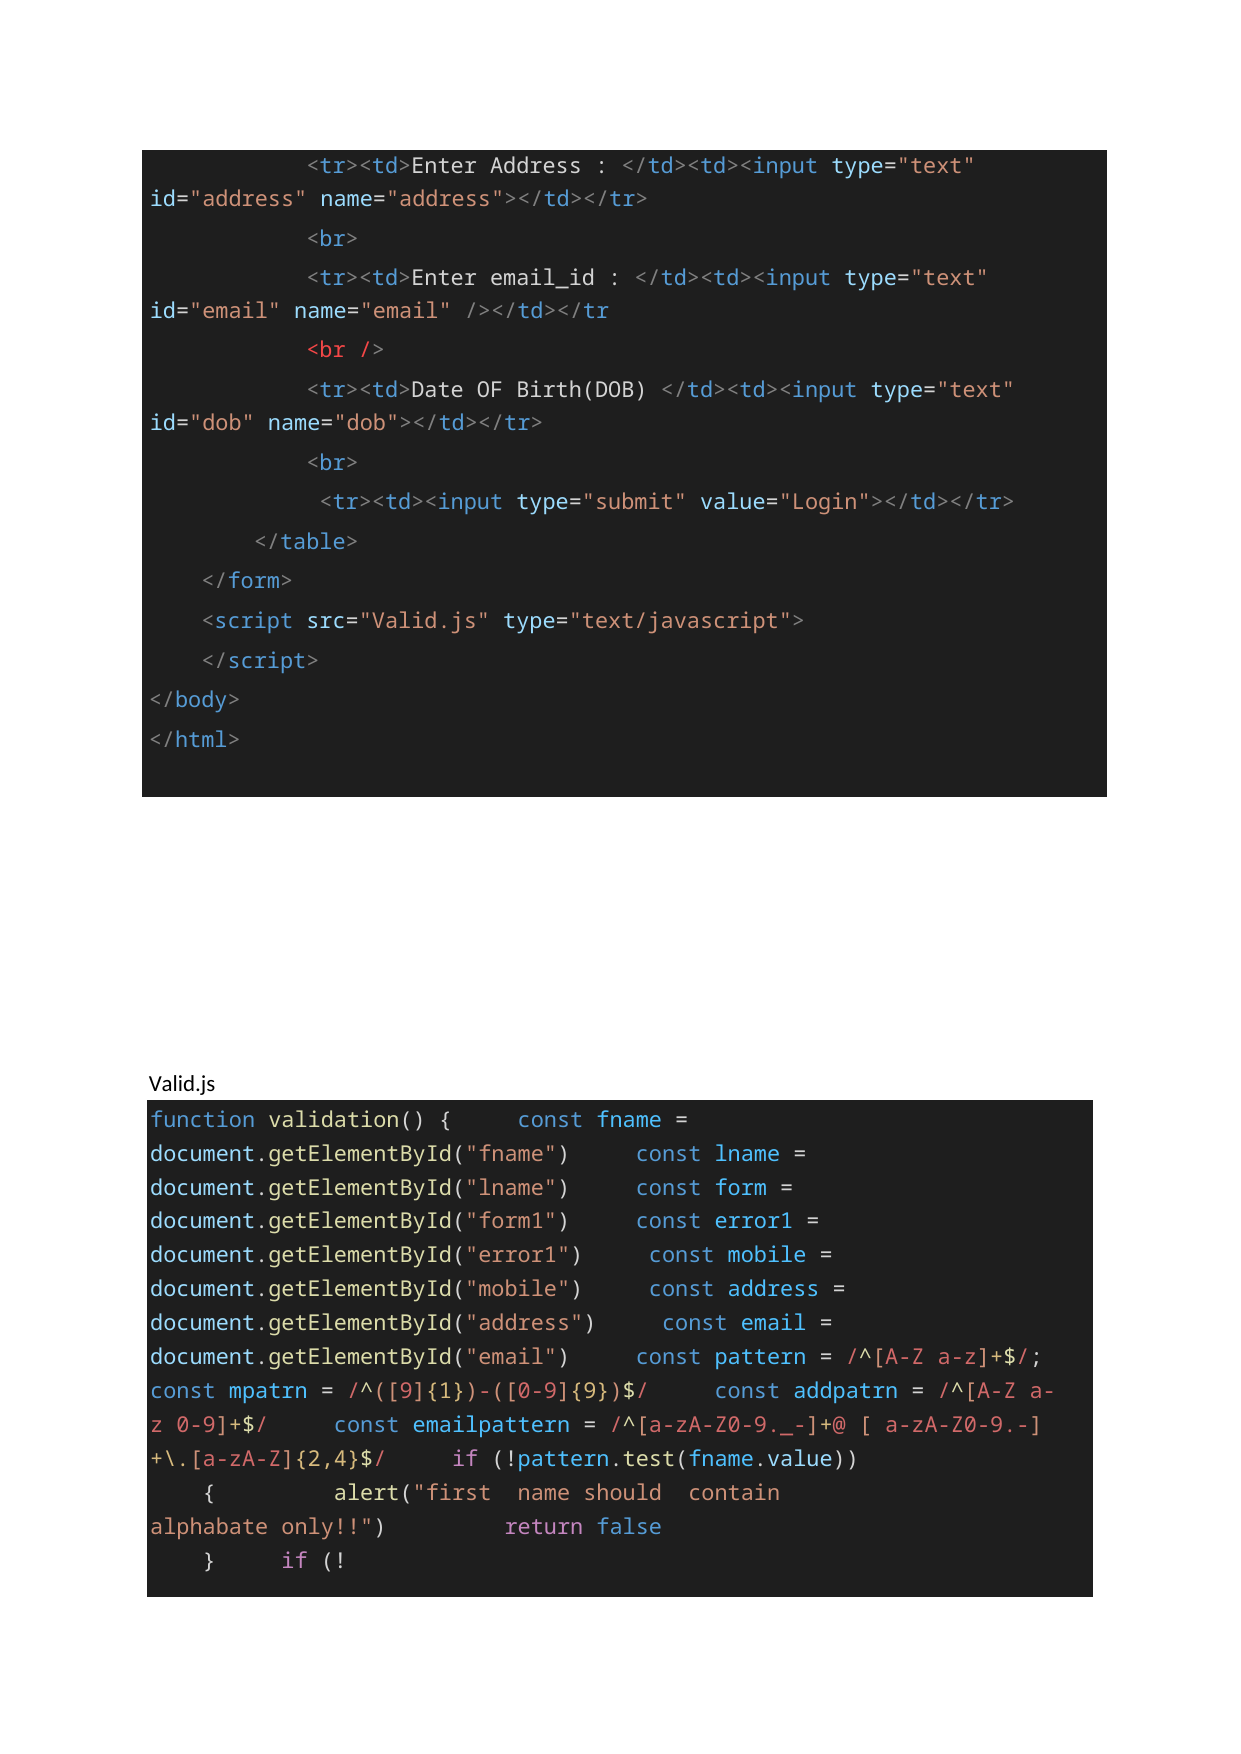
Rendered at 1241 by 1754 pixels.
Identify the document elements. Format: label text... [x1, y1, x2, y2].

text </html> [142, 724, 1107, 760]
text <tr><td>Enter email_id : </td><td><input type="text" id="email" name="email" /></td></tr [142, 262, 1107, 331]
text <br /> [142, 334, 1107, 371]
text Valid.js [148, 1069, 1092, 1097]
text <script src="Valid.js" type="text/javascript"> [142, 605, 1107, 641]
text </table> [142, 526, 1107, 562]
text <tr><td>Date OF Birth(DOB) </td><td><input type="text" id="dob" name="dob"></td></tr> [142, 374, 1107, 443]
text <br> [142, 447, 1107, 483]
text </form> [142, 565, 1107, 601]
text <br> [142, 222, 1107, 258]
text </script> [142, 645, 1107, 681]
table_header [147, 1100, 1093, 1597]
text </body> [142, 684, 1107, 720]
text <tr><td><input type="submit" value="Login"></td></tr> [142, 486, 1107, 522]
text <tr><td>Enter Address : </td><td><input type="text" id="address" name="address"></td></tr> [142, 150, 1107, 219]
